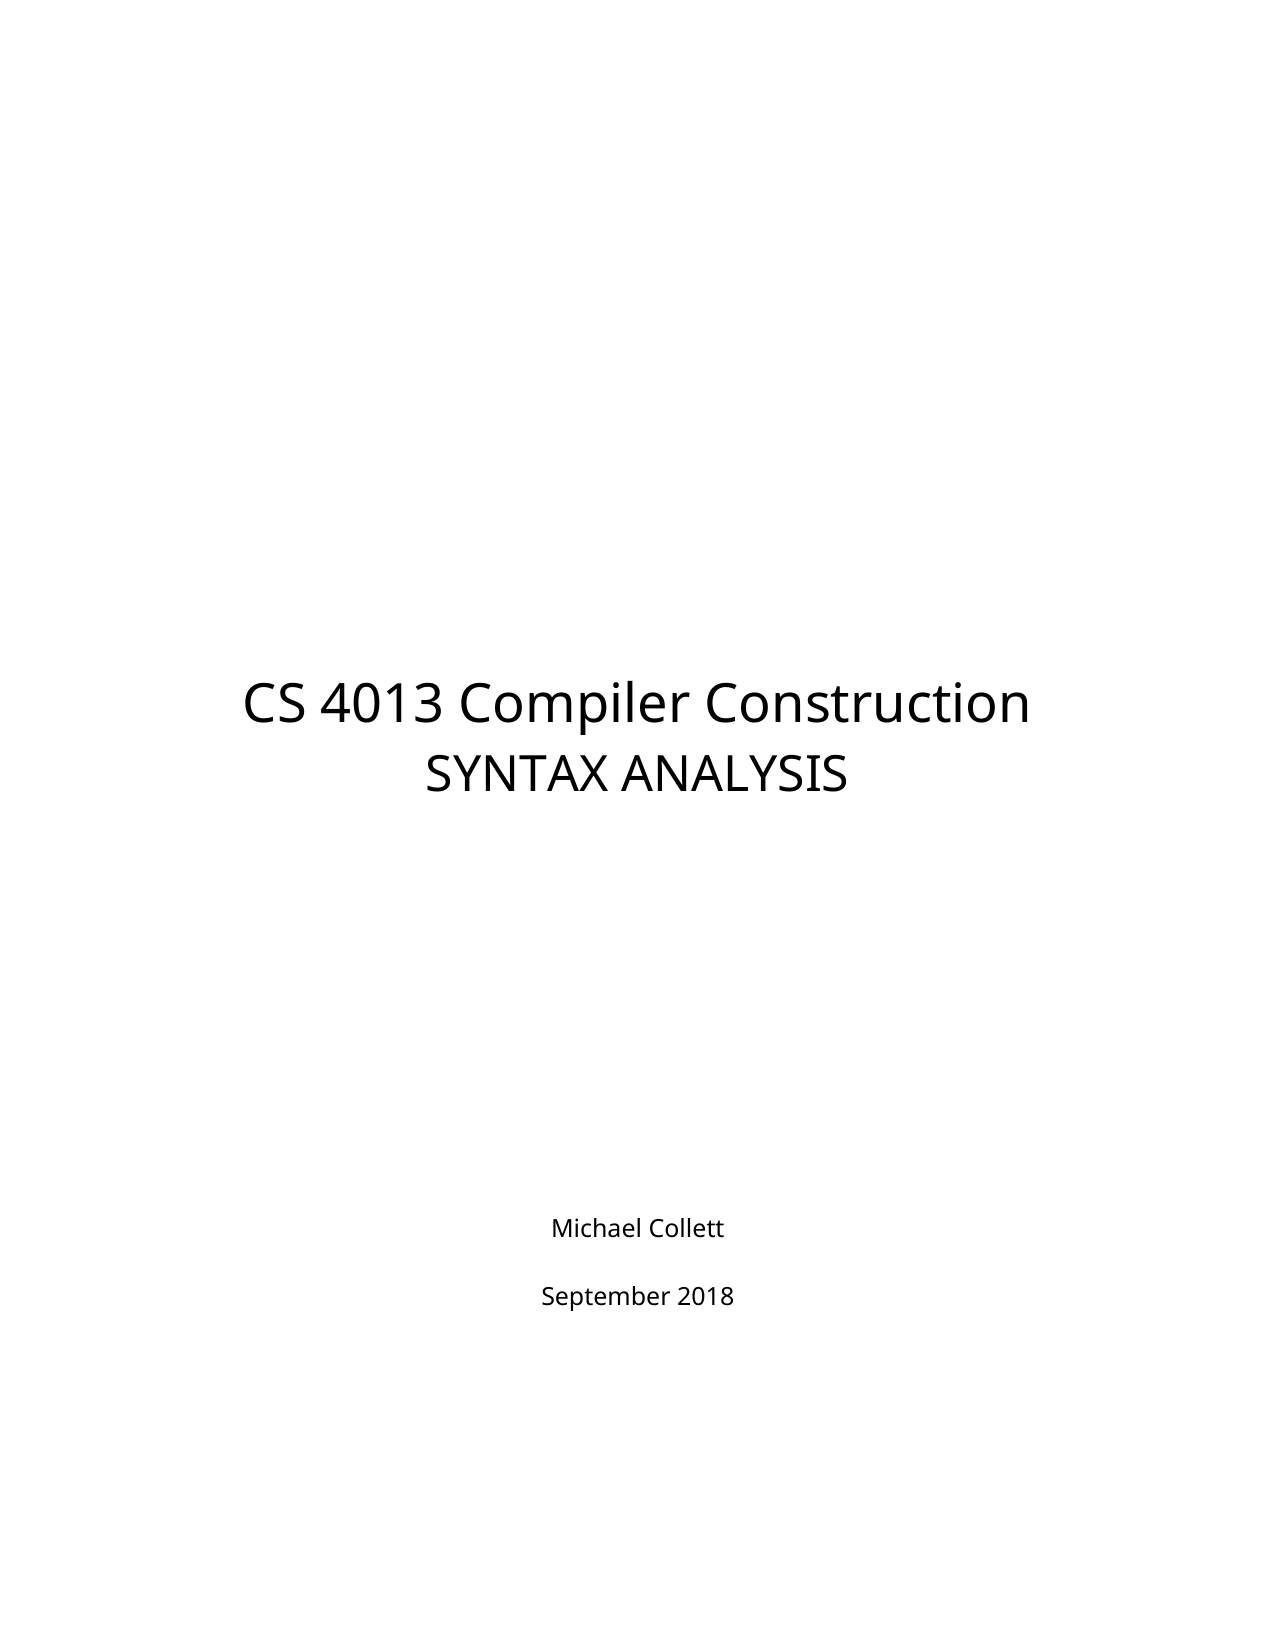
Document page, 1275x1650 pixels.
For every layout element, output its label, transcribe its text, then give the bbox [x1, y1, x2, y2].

text CS 4013 Compiler Construction SYNTAX ANALYSIS [150, 664, 1125, 806]
text September 2018 [150, 1278, 1125, 1312]
text Michael Collett [150, 1210, 1125, 1244]
